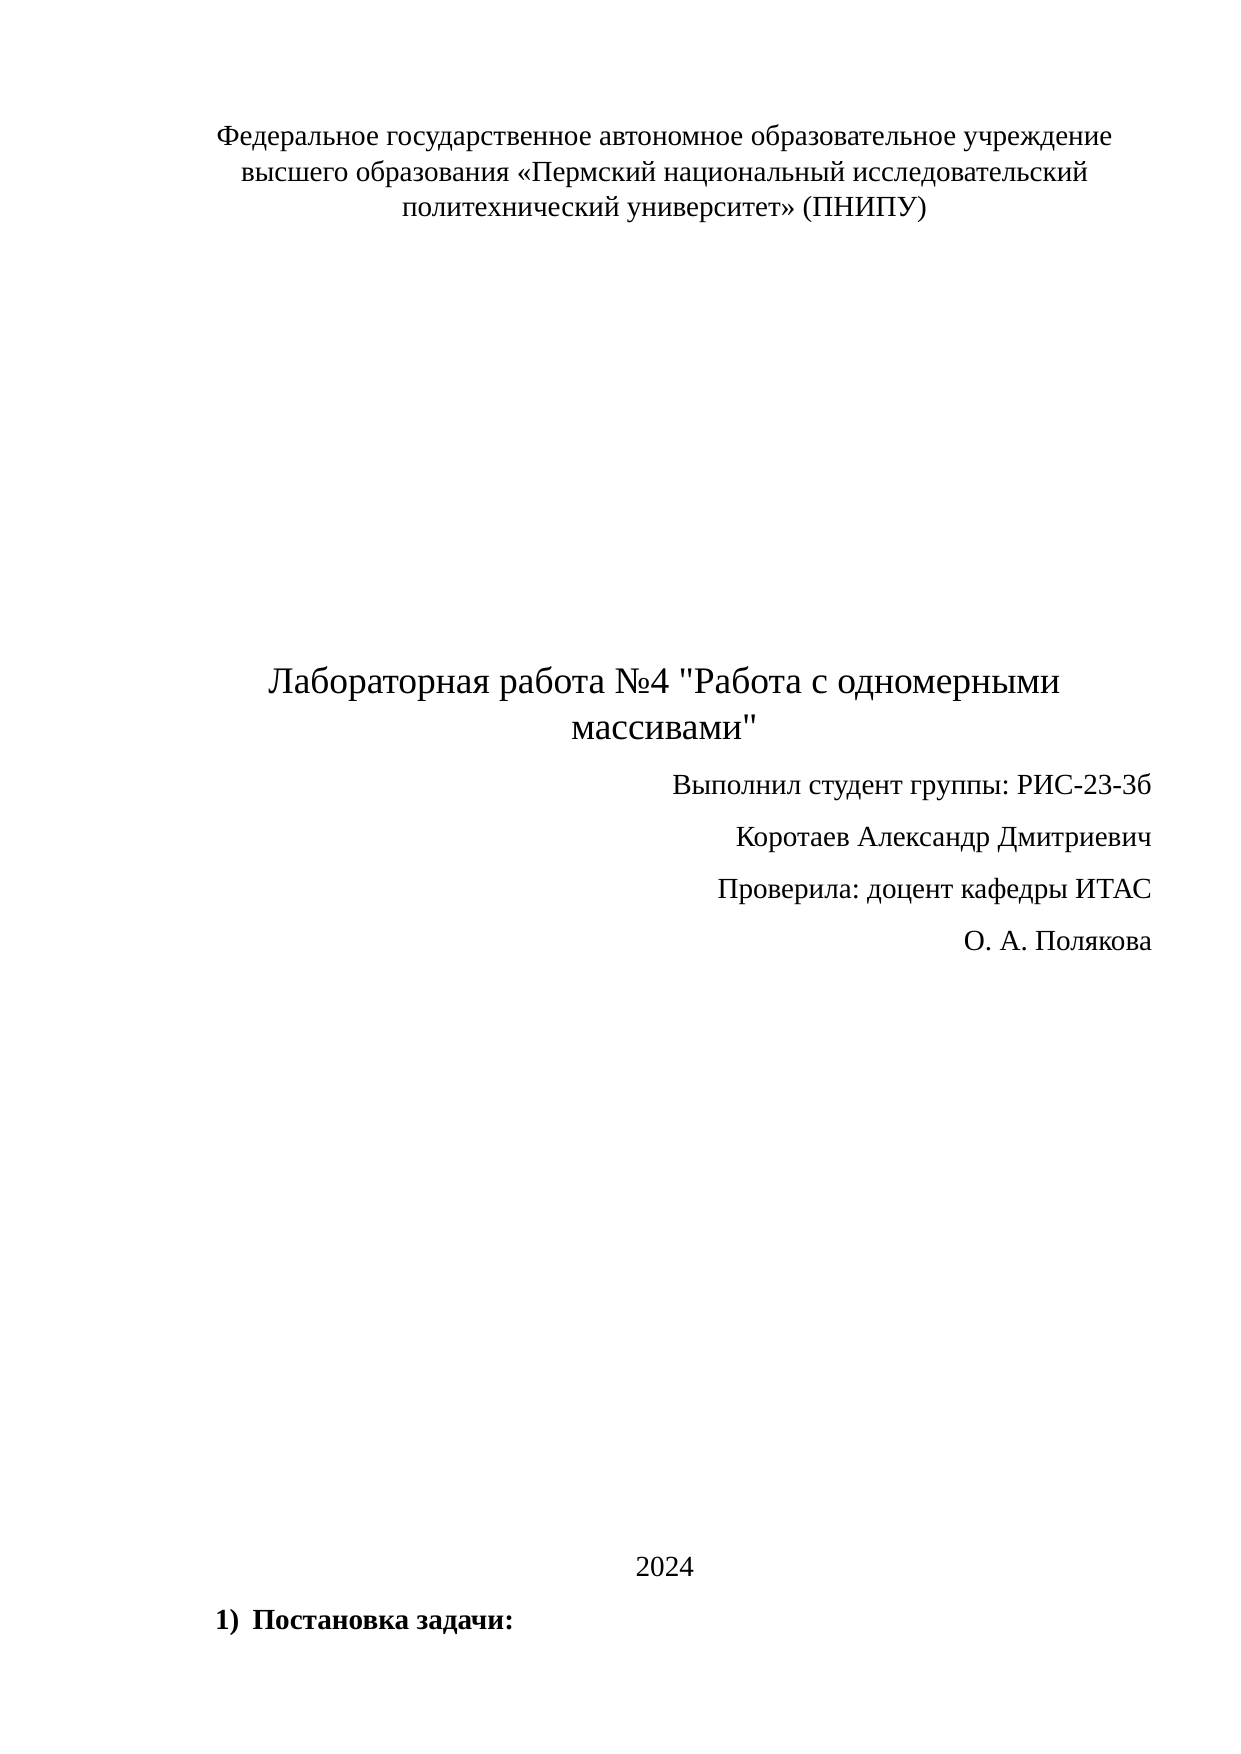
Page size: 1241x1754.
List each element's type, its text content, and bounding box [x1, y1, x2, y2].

text О. А. Полякова [177, 923, 1152, 957]
text Федеральное государственное автономное образовательное учреждение высшего образования «Пермский национальный исследовательский политехнический университет» (ПНИПУ) [177, 118, 1152, 223]
text Выполнил студент группы: РИС-23-3б [177, 767, 1152, 800]
text Проверила: доцент кафедры ИТАС [177, 871, 1152, 905]
list Постановка задачи: [215, 1602, 1152, 1635]
text 2024 [177, 1549, 1152, 1583]
text Коротаев Александр Дмитриевич [177, 819, 1152, 852]
text Лабораторная работа №4 "Работа с одномерными массивами" [177, 659, 1152, 748]
